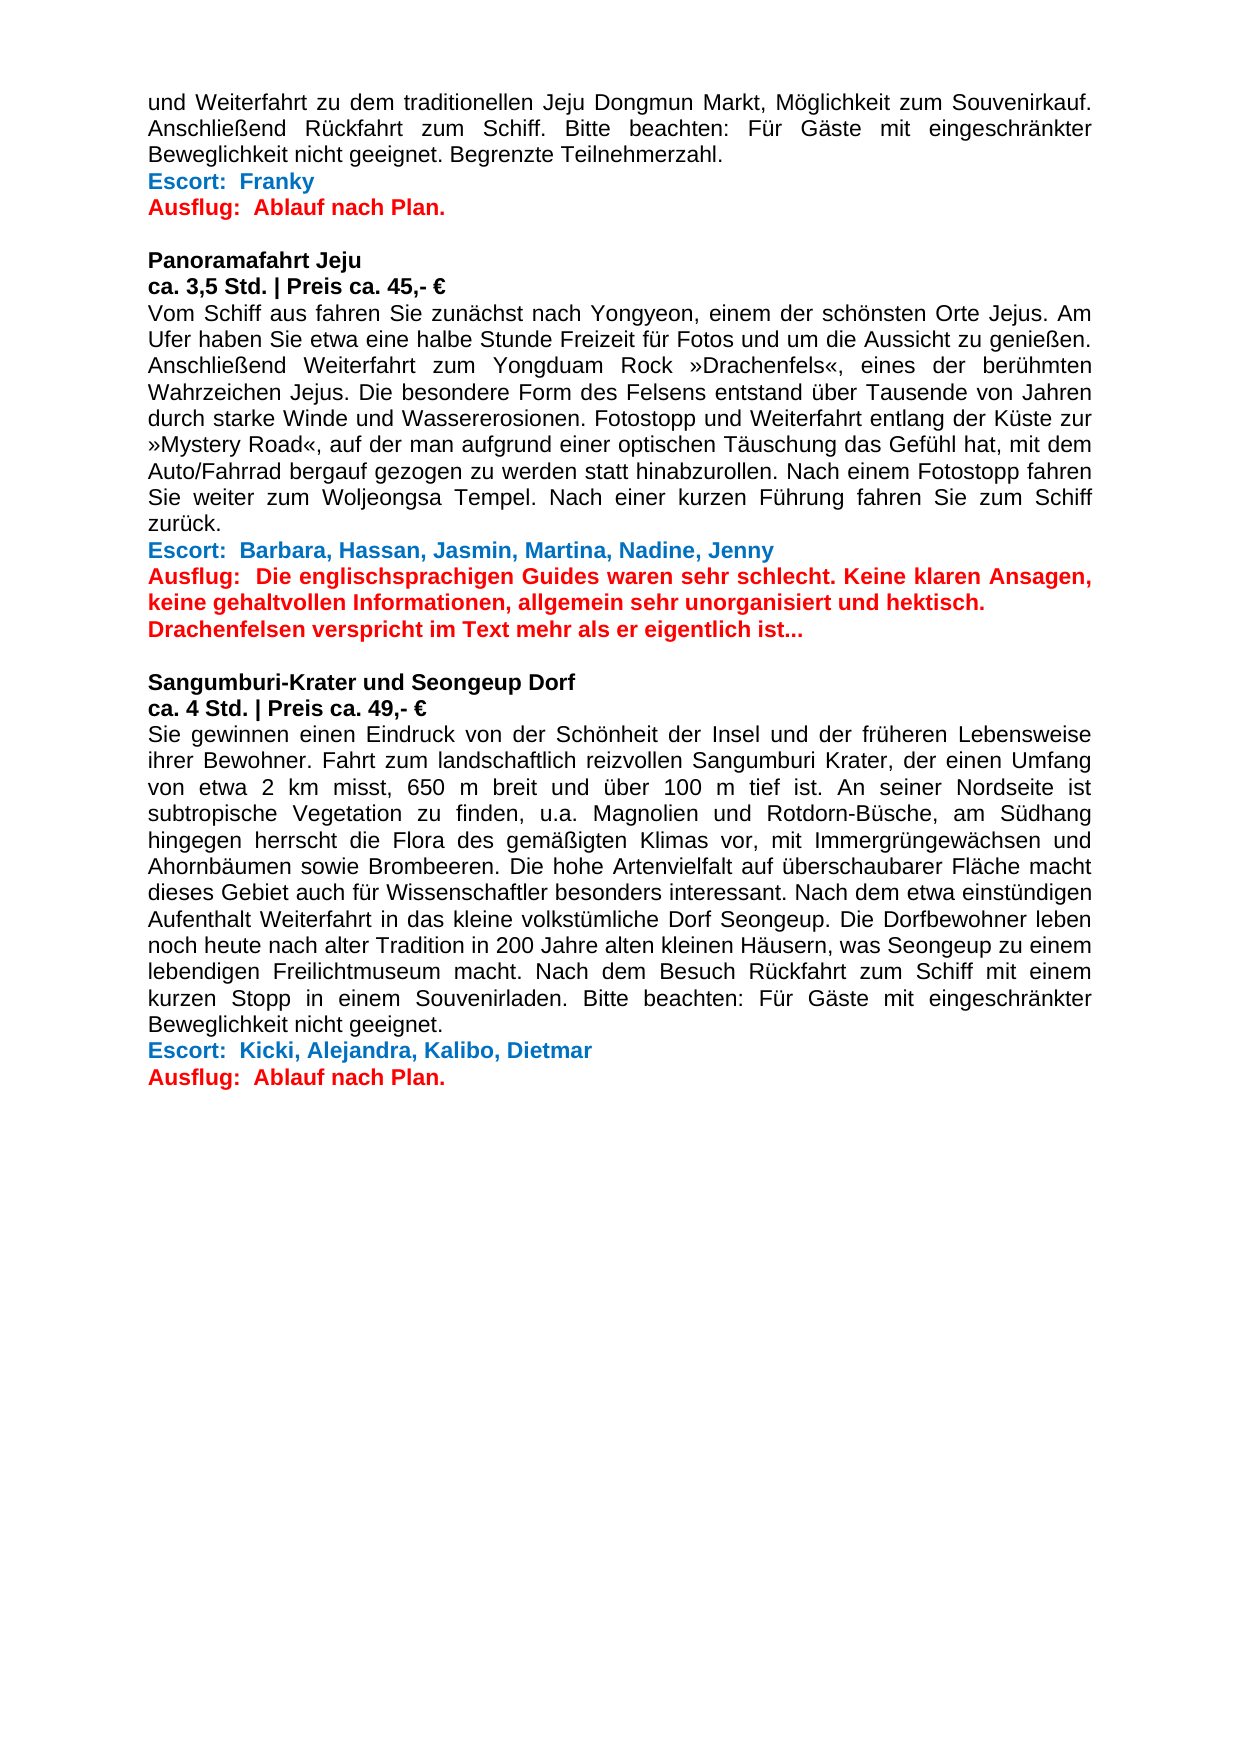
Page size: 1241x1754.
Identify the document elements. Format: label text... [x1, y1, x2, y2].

text ca. 4 Std. | Preis ca. 49,- € [148, 695, 1093, 721]
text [148, 89, 1093, 168]
text Escort: Barbara, Hassan, Jasmin, Martina, Nadine, Jenny [148, 537, 1093, 563]
text Sie gewinnen einen Eindruck von der Schönheit der Insel und der früheren Lebensweise ihrer Bewohner. Fahrt zum landschaftlich reizvollen Sangumburi Krater, der einen Umfang von etwa 2 km misst, 650 m breit und über 100 m tief ist. An seiner Nordseite ist subtropische Vegetation zu finden, u.a. Magnolien und Rotdorn-Büsche, am Südhang hingegen herrscht die Flora des gemäßigten Klimas vor, mit Immergrüngewächsen und Ahornbäumen sowie Brombeeren. Die hohe Artenvielfalt auf überschaubarer Fläche macht dieses Gebiet auch für Wissenschaftler besonders interessant. Nach dem etwa einstündigen Aufenthalt Weiterfahrt in das kleine volkstümliche Dorf Seongeup. Die Dorfbewohner leben noch heute nach alter Tradition in 200 Jahre alten kleinen Häusern, was Seongeup zu einem lebendigen Freilichtmuseum macht. Nach dem Besuch Rückfahrt zum Schiff mit einem kurzen Stopp in einem Souvenirladen. Bitte beachten: Für Gäste mit eingeschränkter Beweglichkeit nicht geeignet. [148, 721, 1093, 1037]
text Vom Schiff aus fahren Sie zunächst nach Yongyeon, einem der schönsten Orte Jejus. Am Ufer haben Sie etwa eine halbe Stunde Freizeit für Fotos und um die Aussicht zu genießen. Anschließend Weiterfahrt zum Yongduam Rock »Drachenfels«, eines der berühmten Wahrzeichen Jejus. Die besondere Form des Felsens entstand über Tausende von Jahren durch starke Winde und Wassererosionen. Fotostopp und Weiterfahrt entlang der Küste zur »Mystery Road«, auf der man aufgrund einer optischen Täuschung das Gefühl hat, mit dem Auto/Fahrrad bergauf gezogen zu werden statt hinabzurollen. Nach einem Fotostopp fahren Sie weiter zum Woljeongsa Tempel. Nach einer kurzen Führung fahren Sie zum Schiff zurück. [148, 299, 1093, 537]
text Drachenfelsen verspricht im Text mehr als er eigentlich ist... [148, 616, 1093, 642]
text Panoramafahrt Jeju [148, 247, 1093, 273]
text Ausflug: Die englischsprachigen Guides waren sehr schlecht. Keine klaren Ansagen, keine gehaltvollen Informationen, allgemein sehr unorganisiert und hektisch. [148, 563, 1093, 616]
text Ausflug: Ablauf nach Plan. [148, 1064, 1093, 1090]
text Sangumburi-Krater und Seongeup Dorf [148, 668, 1093, 695]
text Escort: Kicki, Alejandra, Kalibo, Dietmar [148, 1037, 1093, 1064]
text Ausflug: Ablauf nach Plan. [148, 194, 1093, 220]
text ca. 3,5 Std. | Preis ca. 45,- € [148, 273, 1093, 299]
text Escort: Franky [148, 168, 1093, 194]
